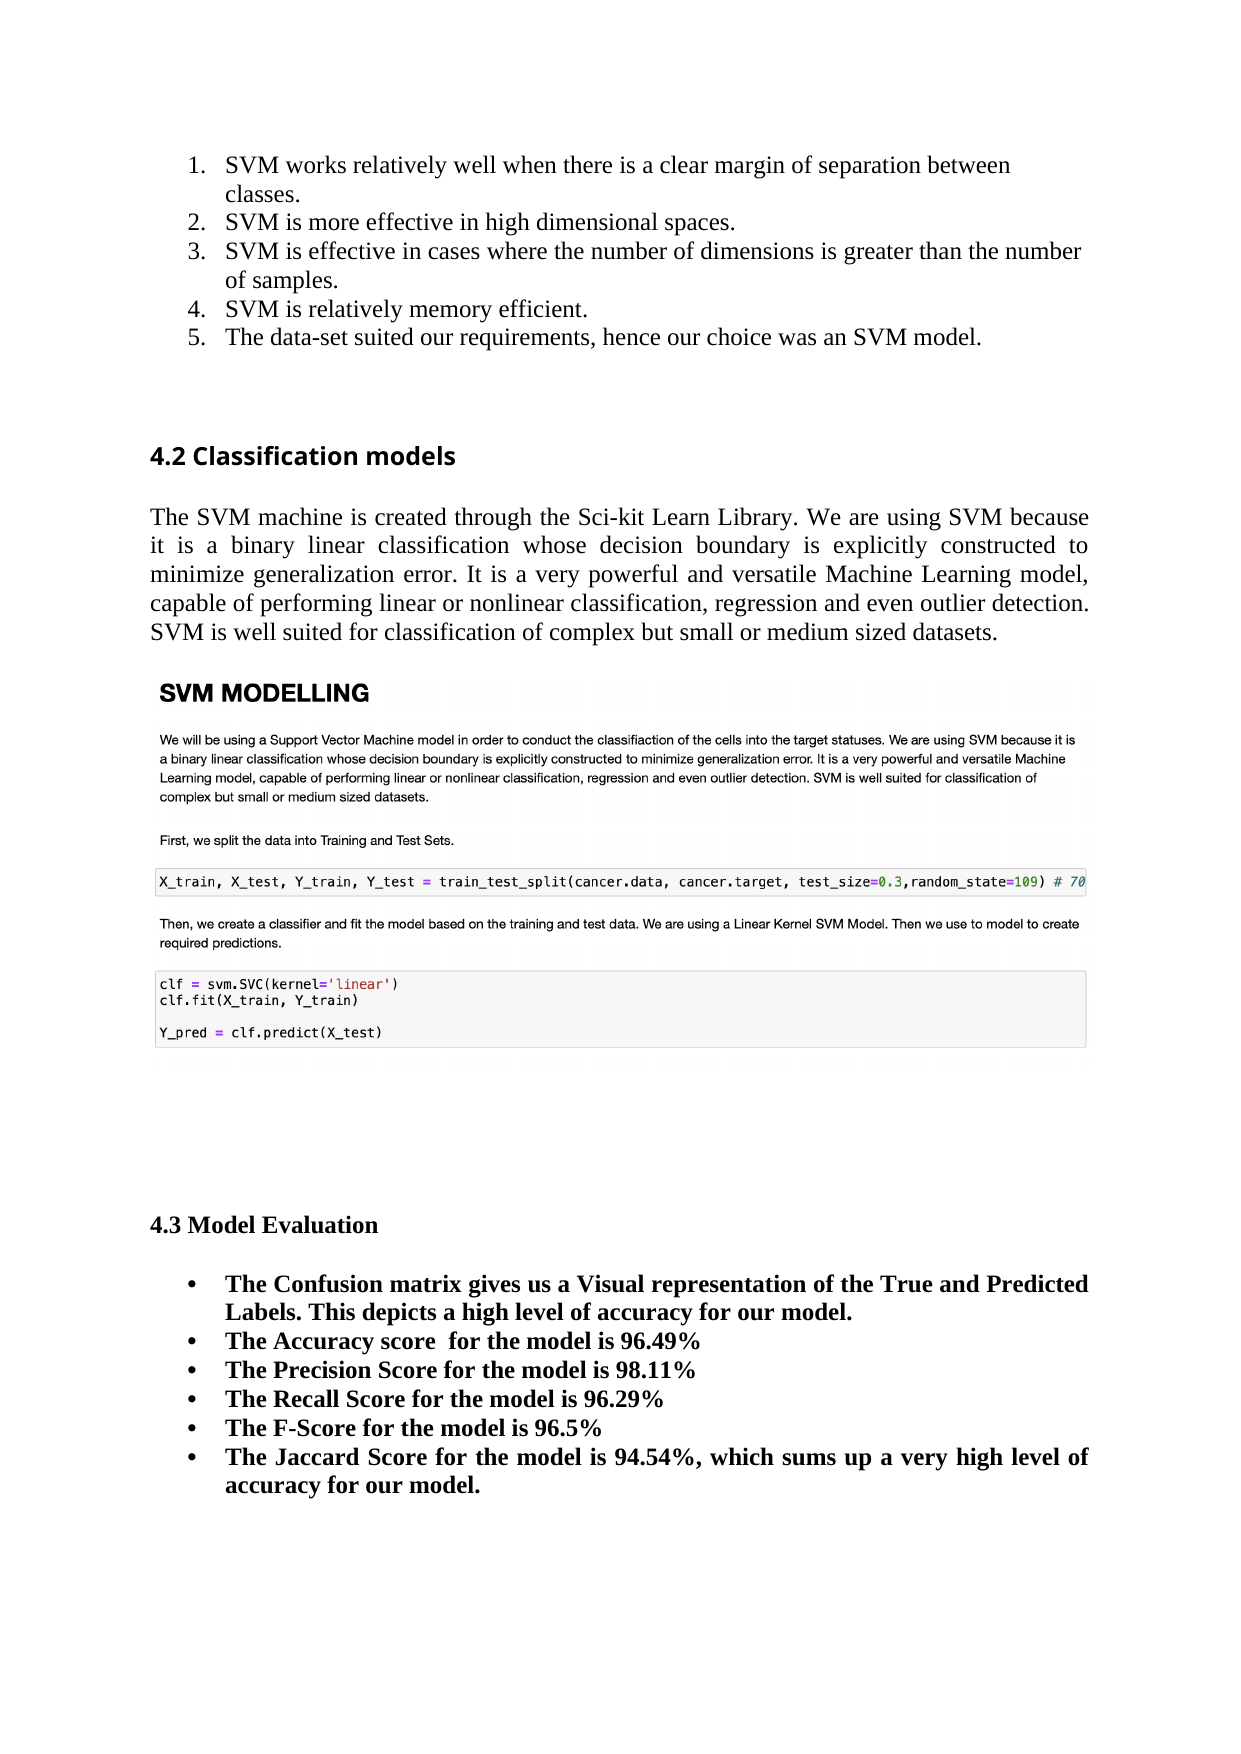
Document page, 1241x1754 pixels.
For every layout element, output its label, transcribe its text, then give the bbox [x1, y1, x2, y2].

list The Precision Score for the model is 98.11% [187, 1355, 1090, 1384]
list The Jaccard Score for the model is 94.54%, which sums up a very high level of accuracy for our model. [187, 1442, 1090, 1499]
list The Accuracy score for the model is 96.49% [187, 1326, 1090, 1355]
list SVM is more effective in high dimensional spaces. [187, 207, 1090, 236]
picture [150, 674, 1090, 1066]
list The Recall Score for the model is 96.29% [187, 1384, 1090, 1413]
list SVM works relatively well when there is a clear margin of separation between classes. [187, 150, 1090, 207]
text 4.3 Model Evaluation [150, 1211, 1090, 1239]
list The data-set suited our requirements, hence our choice was an SVM model. [187, 322, 1090, 351]
list SVM is effective in cases where the number of dimensions is greater than the number of samples. [187, 236, 1090, 294]
text The SVM machine is created through the Sci-kit Learn Library. We are using SVM because it is a binary linear classification whose decision boundary is explicitly constructed to minimize generalization error. It is a very powerful and versatile Machine Learning model, capable of performing linear or nonlinear classification, regression and even outlier detection. SVM is well suited for classification of complex but small or medium sized datasets. [150, 502, 1090, 645]
text 4.2 Classification models [150, 438, 1090, 472]
list SVM is relatively memory efficient. [187, 294, 1090, 322]
list The Confusion matrix gives us a Visual representation of the True and Predicted Labels. This depicts a high level of accuracy for our model. [187, 1268, 1090, 1326]
list The F-Score for the model is 96.5% [187, 1413, 1090, 1442]
